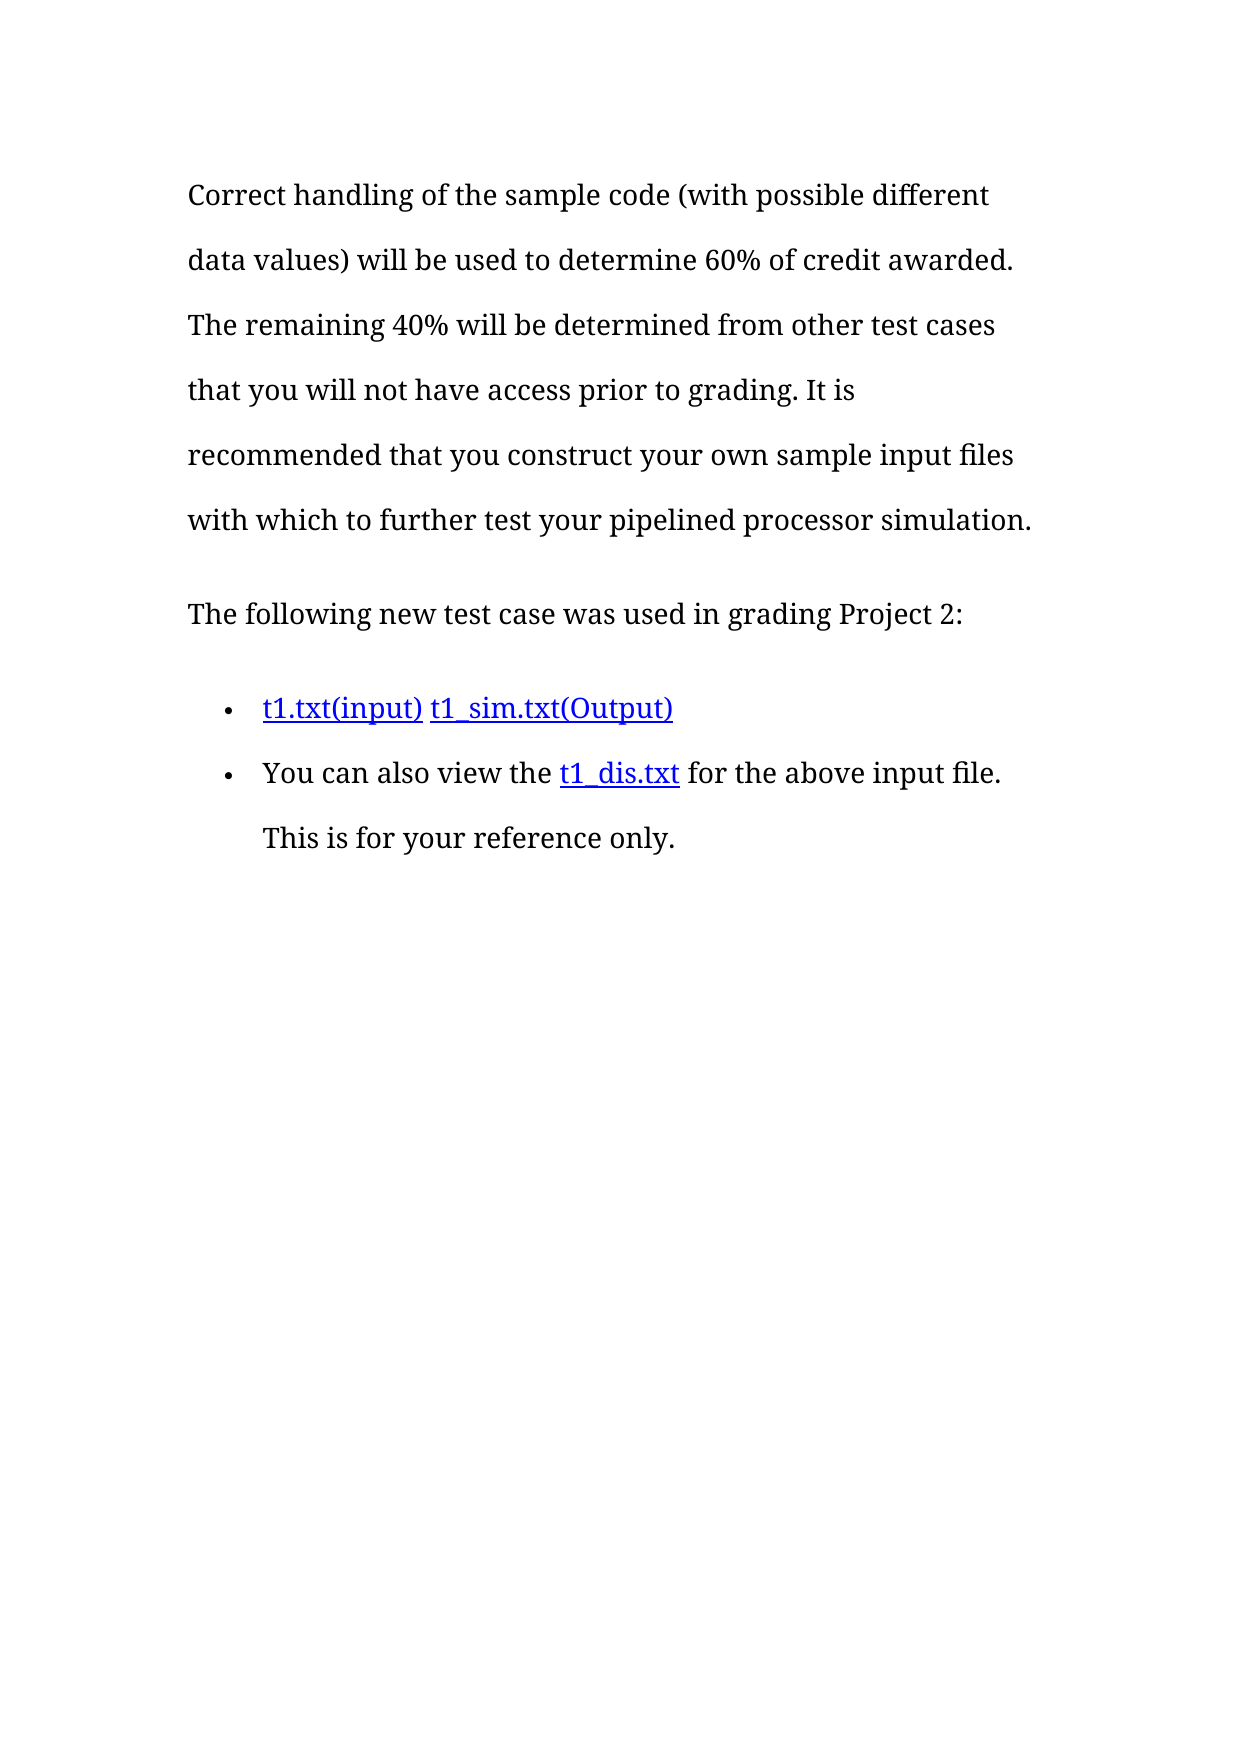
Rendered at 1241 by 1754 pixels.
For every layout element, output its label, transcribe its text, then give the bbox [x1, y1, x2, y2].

list You can also view the t1_dis.txt for the above input file. This is for your reference only. [225, 740, 1053, 870]
text Correct handling of the sample code (with possible different data values) will be used to determine 60% of credit awarded. The remaining 40% will be determined from other test cases that you will not have access prior to grading. It is recommended that you construct your own sample input files with which to further test your pipelined processor simulation. [187, 162, 1053, 552]
text The following new test case was used in grading Project 2: [187, 581, 1053, 646]
list t1.txt(input) t1_sim.txt(Output) [225, 675, 1053, 740]
